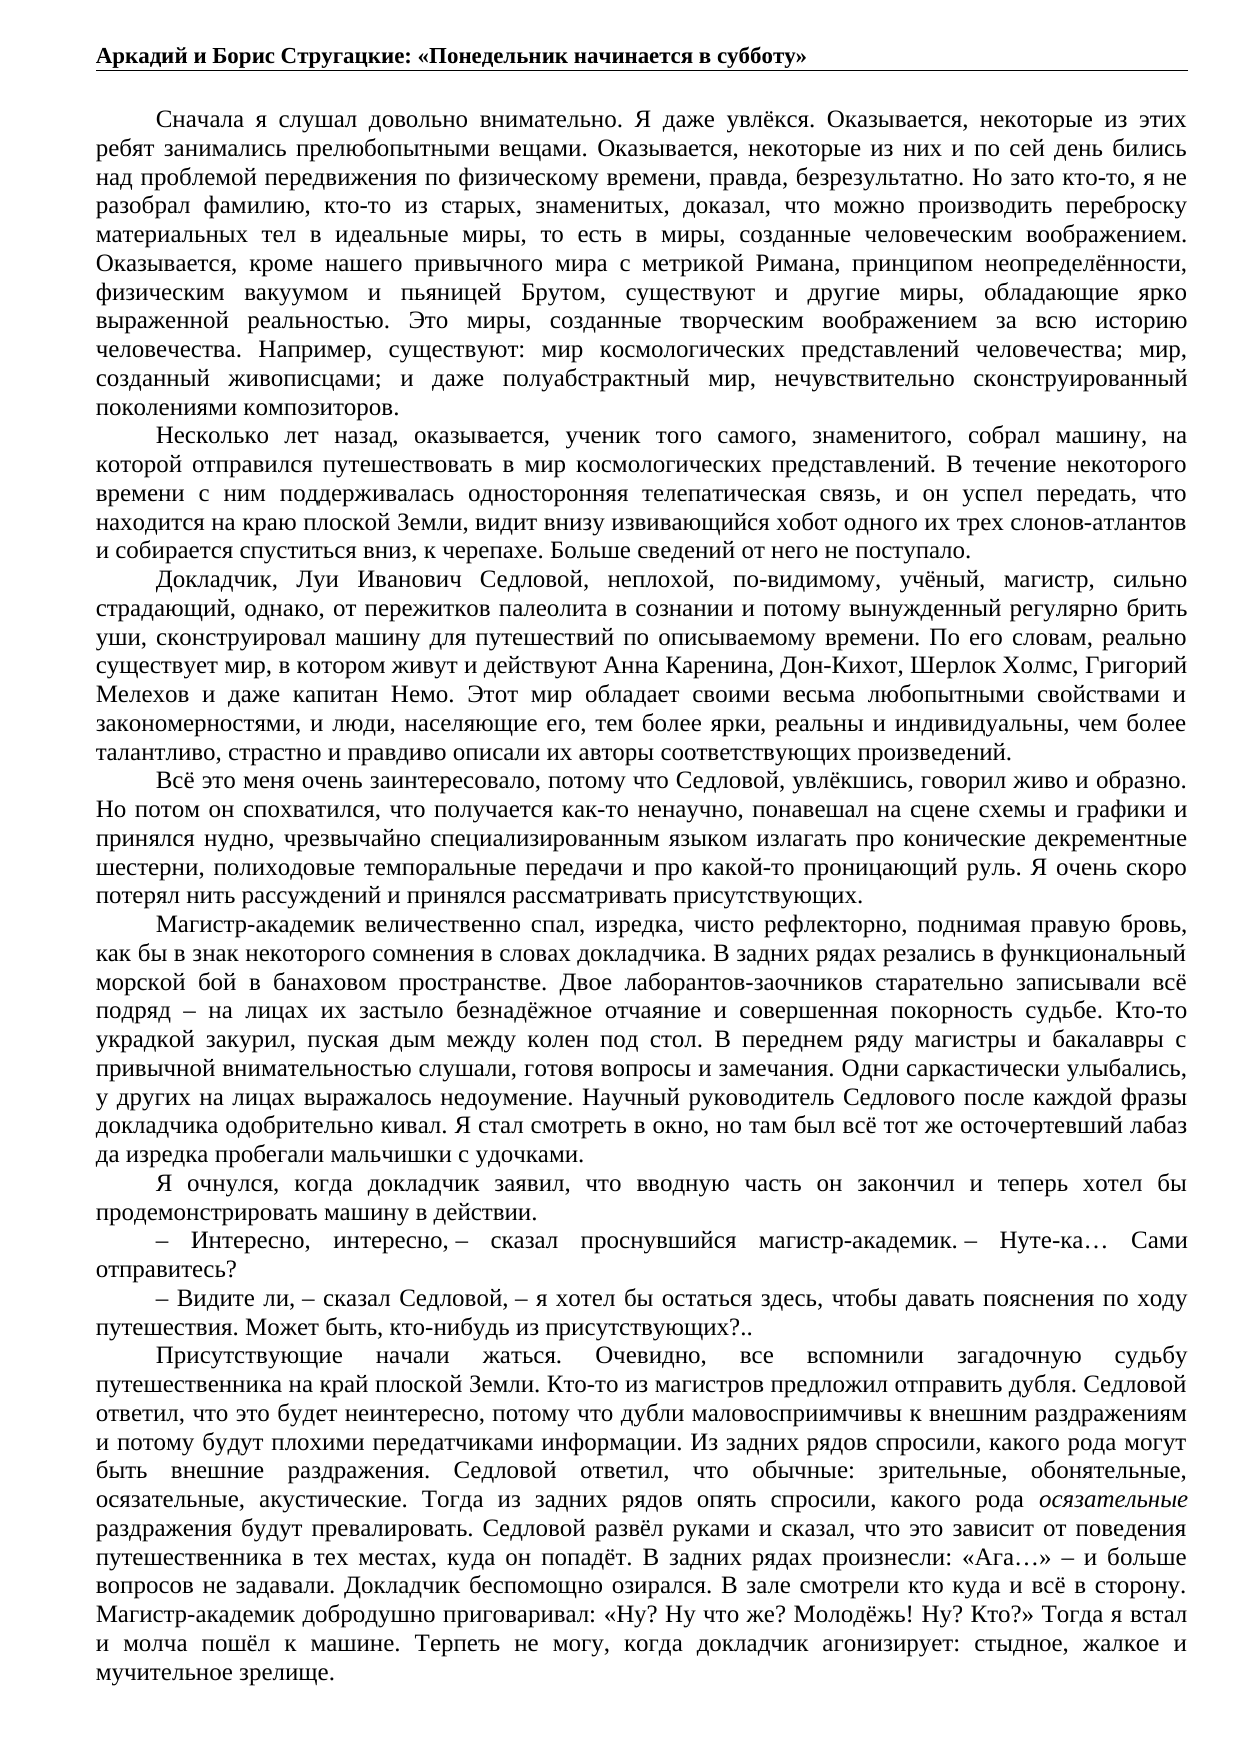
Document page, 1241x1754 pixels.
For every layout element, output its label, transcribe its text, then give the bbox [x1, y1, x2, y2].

text Всё это меня очень заинтересовало, потому что Седловой, увлёкшись, говорил живо и образно. Но потом он спохватился, что получается как-то ненаучно, понавешал на сцене схемы и графики и принялся нудно, чрезвычайно специализированным языком излагать про конические декрементные шестерни, полиходовые темпоральные передачи и про какой-то проницающий руль. Я очень скоро потерял нить рассуждений и принялся рассматривать присутствующих. [96, 765, 1188, 909]
text Сначала я слушал довольно внимательно. Я даже увлёкся. Оказывается, некоторые из этих ребят занимались прелюбопытными вещами. Оказывается, некоторые из них и по сей день бились над проблемой передвижения по физическому времени, правда, безрезультатно. Но зато кто-то, я не разобрал фамилию, кто-то из старых, знаменитых, доказал, что можно производить переброску материальных тел в идеальные миры, то есть в миры, созданные человеческим воображением. Оказывается, кроме нашего привычного мира с метрикой Римана, принципом неопределённости, физическим вакуумом и пьяницей Брутом, существуют и другие миры, обладающие ярко выраженной реальностью. Это миры, созданные творческим воображением за всю историю человечества. Например, существуют: мир космологических представлений человечества; мир, созданный живописцами; и даже полуабстрактный мир, нечувствительно сконструированный поколениями композиторов. [96, 104, 1188, 420]
text Я очнулся, когда докладчик заявил, что вводную часть он закончил и теперь хотел бы продемонстрировать машину в действии. [96, 1168, 1188, 1225]
text – Интересно, интересно, – сказал проснувшийся магистр-академик. – Нуте-ка… Сами отправитесь? [96, 1225, 1188, 1283]
text Магистр-академик величественно спал, изредка, чисто рефлекторно, поднимая правую бровь, как бы в знак некоторого сомнения в словах докладчика. В задних рядах резались в функциональный морской бой в банаховом пространстве. Двое лаборантов-заочников старательно записывали всё подряд – на лицах их застыло безнадёжное отчаяние и совершенная покорность судьбе. Кто-то украдкой закурил, пуская дым между колен под стол. В переднем ряду магистры и бакалавры с привычной внимательностью слушали, готовя вопросы и замечания. Одни саркастически улыбались, у других на лицах выражалось недоумение. Научный руководитель Седлового после каждой фразы докладчика одобрительно кивал. Я стал смотреть в окно, но там был всё тот же осточертевший лабаз да изредка пробегали мальчишки с удочками. [96, 909, 1188, 1168]
text Несколько лет назад, оказывается, ученик того самого, знаменитого, собрал машину, на которой отправился путешествовать в мир космологических представлений. В течение некоторого времени с ним поддерживалась односторонняя телепатическая связь, и он успел передать, что находится на краю плоской Земли, видит внизу извивающийся хобот одного их трех слонов-атлантов и собирается спуститься вниз, к черепахе. Больше сведений от него не поступало. [96, 420, 1188, 564]
text – Видите ли, – сказал Седловой, – я хотел бы остаться здесь, чтобы давать пояснения по ходу путешествия. Может быть, кто-нибудь из присутствующих?.. [96, 1283, 1188, 1340]
text Докладчик, Луи Иванович Седловой, неплохой, по-видимому, учёный, магистр, сильно страдающий, однако, от пережитков палеолита в сознании и потому вынужденный регулярно брить уши, сконструировал машину для путешествий по описываемому времени. По его словам, реально существует мир, в котором живут и действуют Анна Каренина, Дон-Кихот, Шерлок Холмс, Григорий Мелехов и даже капитан Немо. Этот мир обладает своими весьма любопытными свойствами и закономерностями, и люди, населяющие его, тем более ярки, реальны и индивидуальны, чем более талантливо, страстно и правдиво описали их авторы соответствующих произведений. [96, 564, 1188, 765]
text Присутствующие начали жаться. Очевидно, все вспомнили загадочную судьбу путешественника на край плоской Земли. Кто-то из магистров предложил отправить дубля. Седловой ответил, что это будет неинтересно, потому что дубли маловосприимчивы к внешним раздражениям и потому будут плохими передатчиками информации. Из задних рядов спросили, какого рода могут быть внешние раздражения. Седловой ответил, что обычные: зрительные, обонятельные, осязательные, акустические. Тогда из задних рядов опять спросили, какого рода осязательные раздражения будут превалировать. Седловой развёл руками и сказал, что это зависит от поведения путешественника в тех местах, куда он попадёт. В задних рядах произнесли: «Ага…» – и больше вопросов не задавали. Докладчик беспомощно озирался. В зале смотрели кто куда и всё в сторону. Магистр-академик добродушно приговаривал: «Ну? Ну что же? Молодёжь! Ну? Кто?» Тогда я встал и молча пошёл к машине. Терпеть не могу, когда докладчик агонизирует: стыдное, жалкое и мучительное зрелище. [96, 1340, 1188, 1685]
